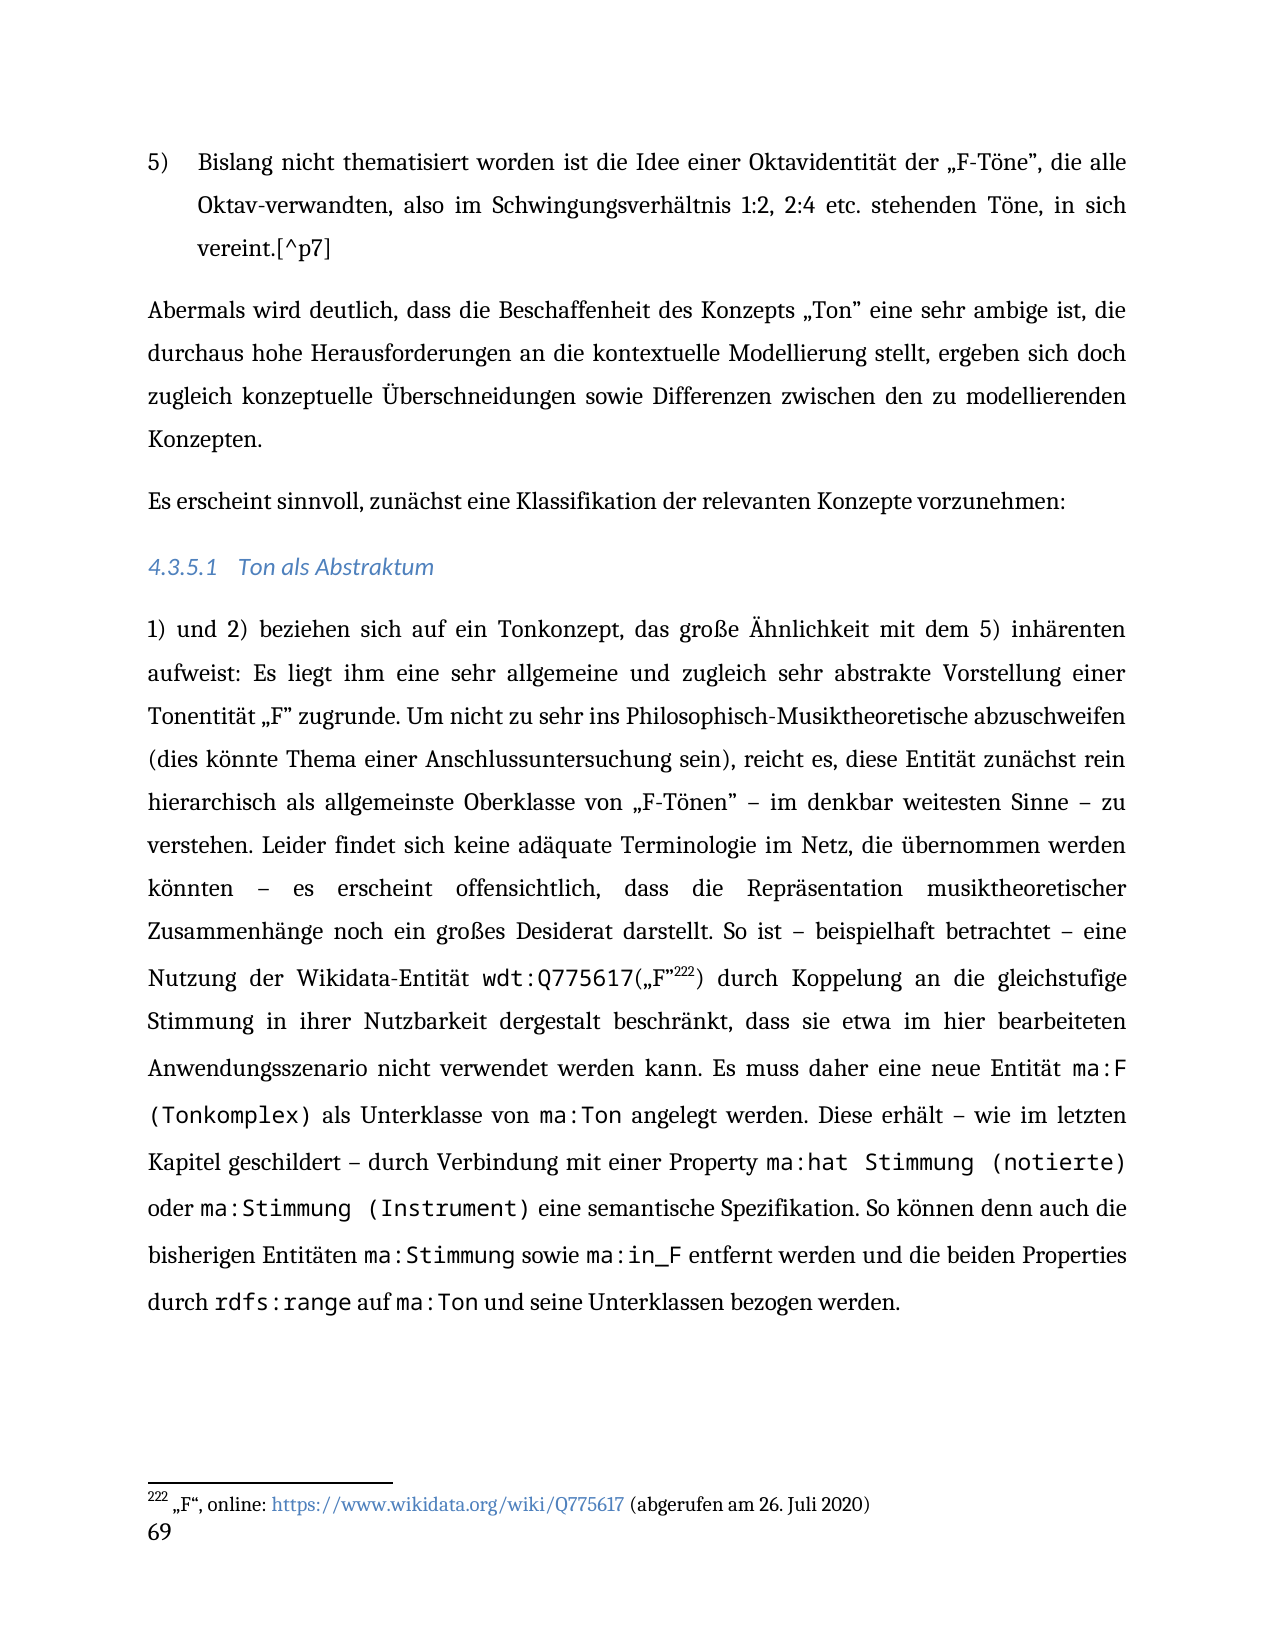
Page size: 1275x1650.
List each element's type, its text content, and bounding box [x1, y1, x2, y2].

text Es erscheint sinnvoll, zunächst eine Klassifikation der relevanten Konzepte vorzunehmen: [148, 487, 1127, 516]
subtitle Ton als Abstraktum [148, 551, 1127, 581]
list Bislang nicht thematisiert worden ist die Idee einer Oktavidentität der „F-Töne”, die alle Oktav-verwandten, also im Schwingungsverhältnis 1:2, 2:4 etc. stehenden Töne, in sich vereint.[^p7] [148, 148, 1127, 263]
text Abermals wird deutlich, dass die Beschaffenheit des Konzepts „Ton” eine sehr ambige ist, die durchaus hohe Herausforderungen an die kontextuelle Modellierung stellt, ergeben sich doch zugleich konzeptuelle Überschneidungen sowie Differenzen zwischen den zu modellierenden Konzepten. [148, 296, 1127, 454]
text 1) und 2) beziehen sich auf ein Tonkonzept, das große Ähnlichkeit mit dem 5) inhärenten aufweist: Es liegt ihm eine sehr allgemeine und zugleich sehr abstrakte Vorstellung einer Tonentität „F” zugrunde. Um nicht zu sehr ins Philosophisch-Musiktheoretische abzuschweifen (dies könnte Thema einer Anschlussuntersuchung sein), reicht es, diese Entität zunächst rein hierarchisch als allgemeinste Oberklasse von „F-Tönen” – im denkbar weitesten Sinne – zu verstehen. Leider findet sich keine adäquate Terminologie im Netz, die übernommen werden könnten – es erscheint offensichtlich, dass die Repräsentation musiktheoretischer Zusammenhänge noch ein großes Desiderat darstellt. So ist – beispielhaft betrachtet – eine Nutzung der Wikidata-Entität wdt:Q775617(„F”) durch Koppelung an die gleichstufige Stimmung in ihrer Nutzbarkeit dergestalt beschränkt, dass sie etwa im hier bearbeiteten Anwendungsszenario nicht verwendet werden kann. Es muss daher eine neue Entität ma:F (Tonkomplex) als Unterklasse von ma:Ton angelegt werden. Diese erhält – wie im letzten Kapitel geschildert – durch Verbindung mit einer Property ma:hat Stimmung (notierte) oder ma:Stimmung (Instrument) eine semantische Spezifikation. So können denn auch die bisherigen Entitäten ma:Stimmung sowie ma:in_F entfernt werden und die beiden Properties durch rdfs:range auf ma:Ton und seine Unterklassen bezogen werden. [148, 615, 1127, 1317]
